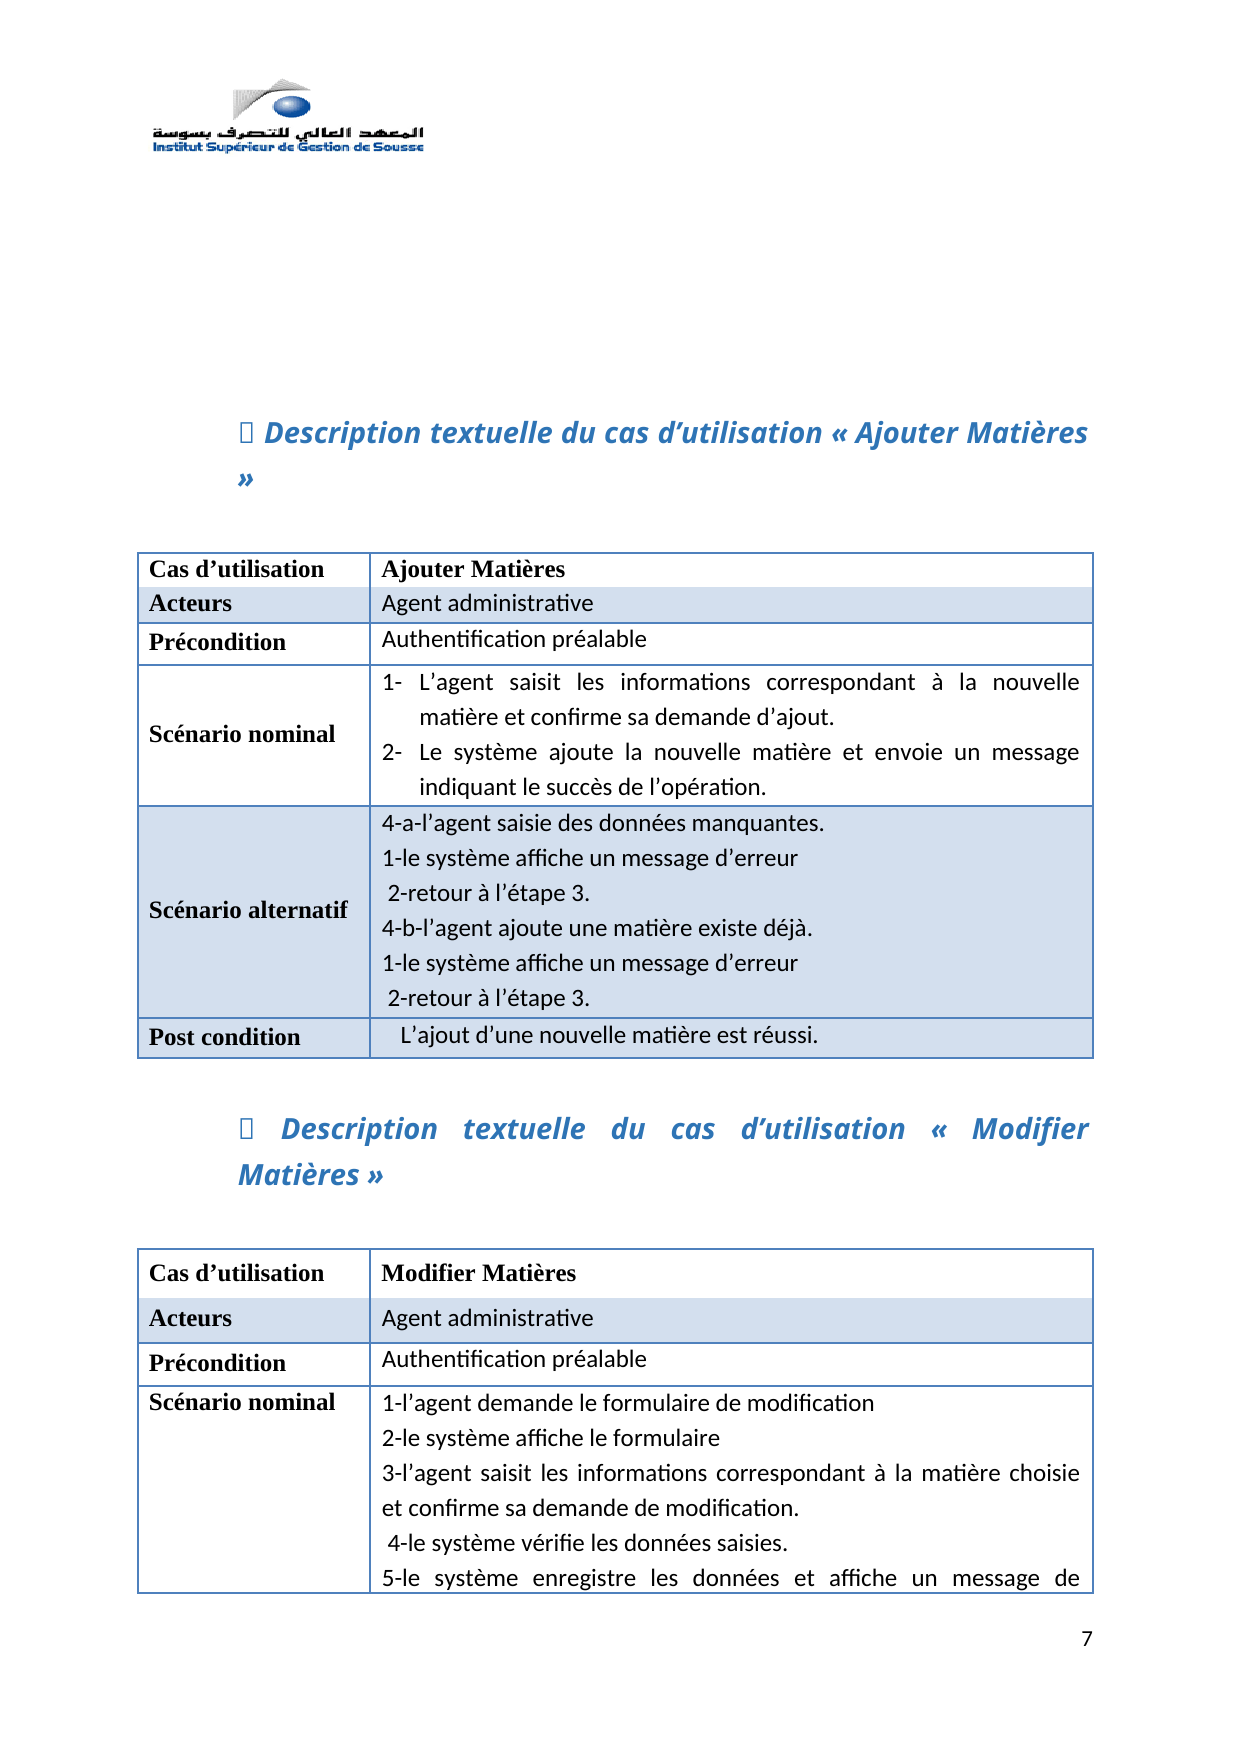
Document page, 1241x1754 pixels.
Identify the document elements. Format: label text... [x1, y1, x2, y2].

table_cell L’ajout d’une nouvelle matière est réussi. [371, 1019, 1092, 1057]
table_header Cas d’utilisation [139, 554, 369, 587]
table_cell Précondition [139, 1344, 369, 1385]
table_header Modifier Matières [371, 1250, 1092, 1297]
table_cell Authentification préalable [371, 624, 1092, 664]
table_cell Authentification préalable [371, 1344, 1092, 1385]
table_cell Scénario nominal [139, 666, 369, 805]
table_cell Scénario alternatif [139, 807, 369, 1017]
picture [147, 73, 424, 168]
table_cell Post condition [139, 1019, 369, 1057]
table_cell 4-a-l’agent saisie des données manquantes. 1-le système affiche un message d’erreur 2-retour à l’étape 3. 4-b-l’agent ajoute une matière existe déjà. 1-le système affiche un message d’erreur 2-retour à l’étape 3. [371, 807, 1092, 1017]
table_header Ajouter Matières [371, 554, 1092, 587]
table_cell L’agent saisit les informations correspondant à la nouvelle matière et confirme sa demande d’ajout. Le système ajoute la nouvelle matière et envoie un message indiquant le succès de l’opération. [371, 666, 1092, 805]
table_cell Acteurs [139, 588, 369, 622]
table_header Cas d’utilisation [139, 1250, 369, 1297]
table_cell Agent administrative [371, 1299, 1092, 1342]
table_cell Acteurs [139, 1299, 369, 1342]
table_cell Agent administrative [371, 588, 1092, 622]
subtitle  Description textuelle du cas d’utilisation « Ajouter Matières » [238, 412, 1093, 497]
table_cell Précondition [139, 624, 369, 664]
table_cell Scénario nominal [139, 1387, 369, 1592]
subtitle  Description textuelle du cas d’utilisation « Modifier Matières » [238, 1108, 1093, 1193]
